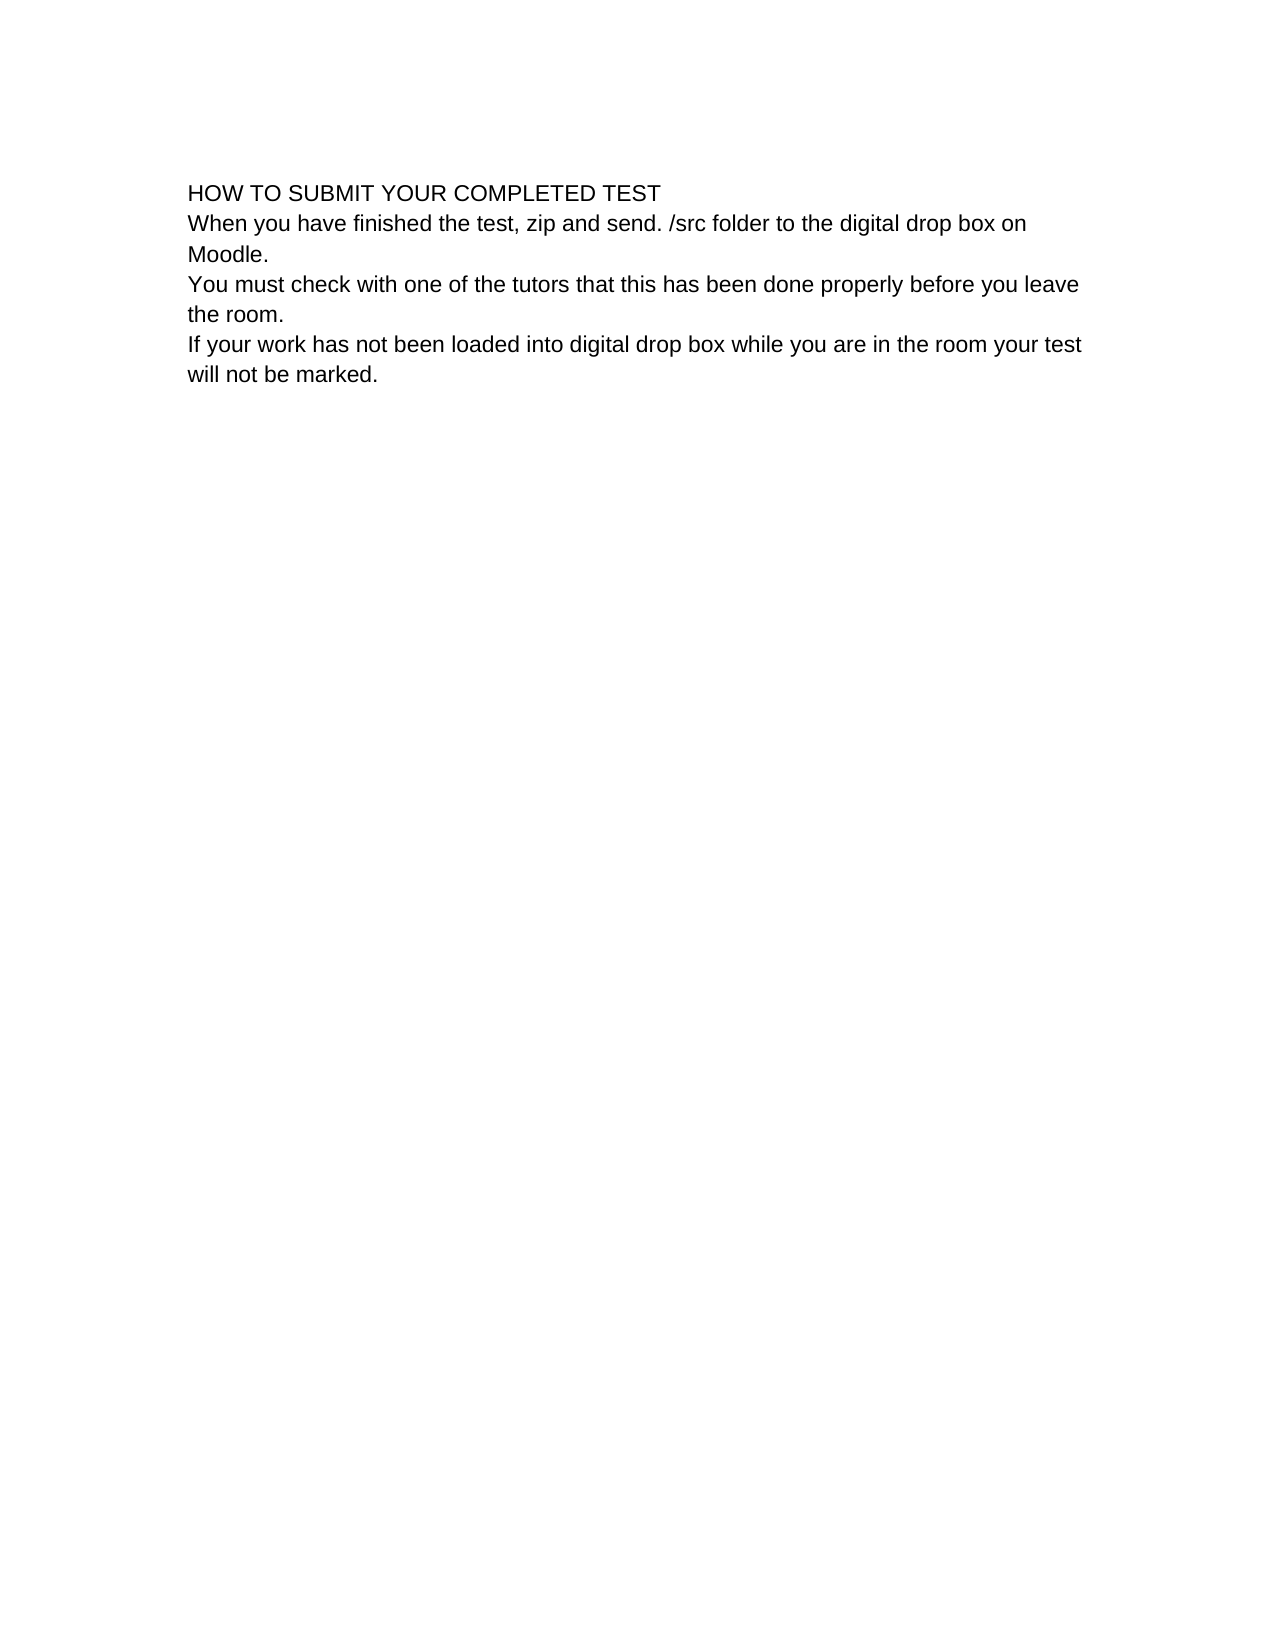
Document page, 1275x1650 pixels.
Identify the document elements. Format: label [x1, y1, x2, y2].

text [187, 150, 1087, 418]
